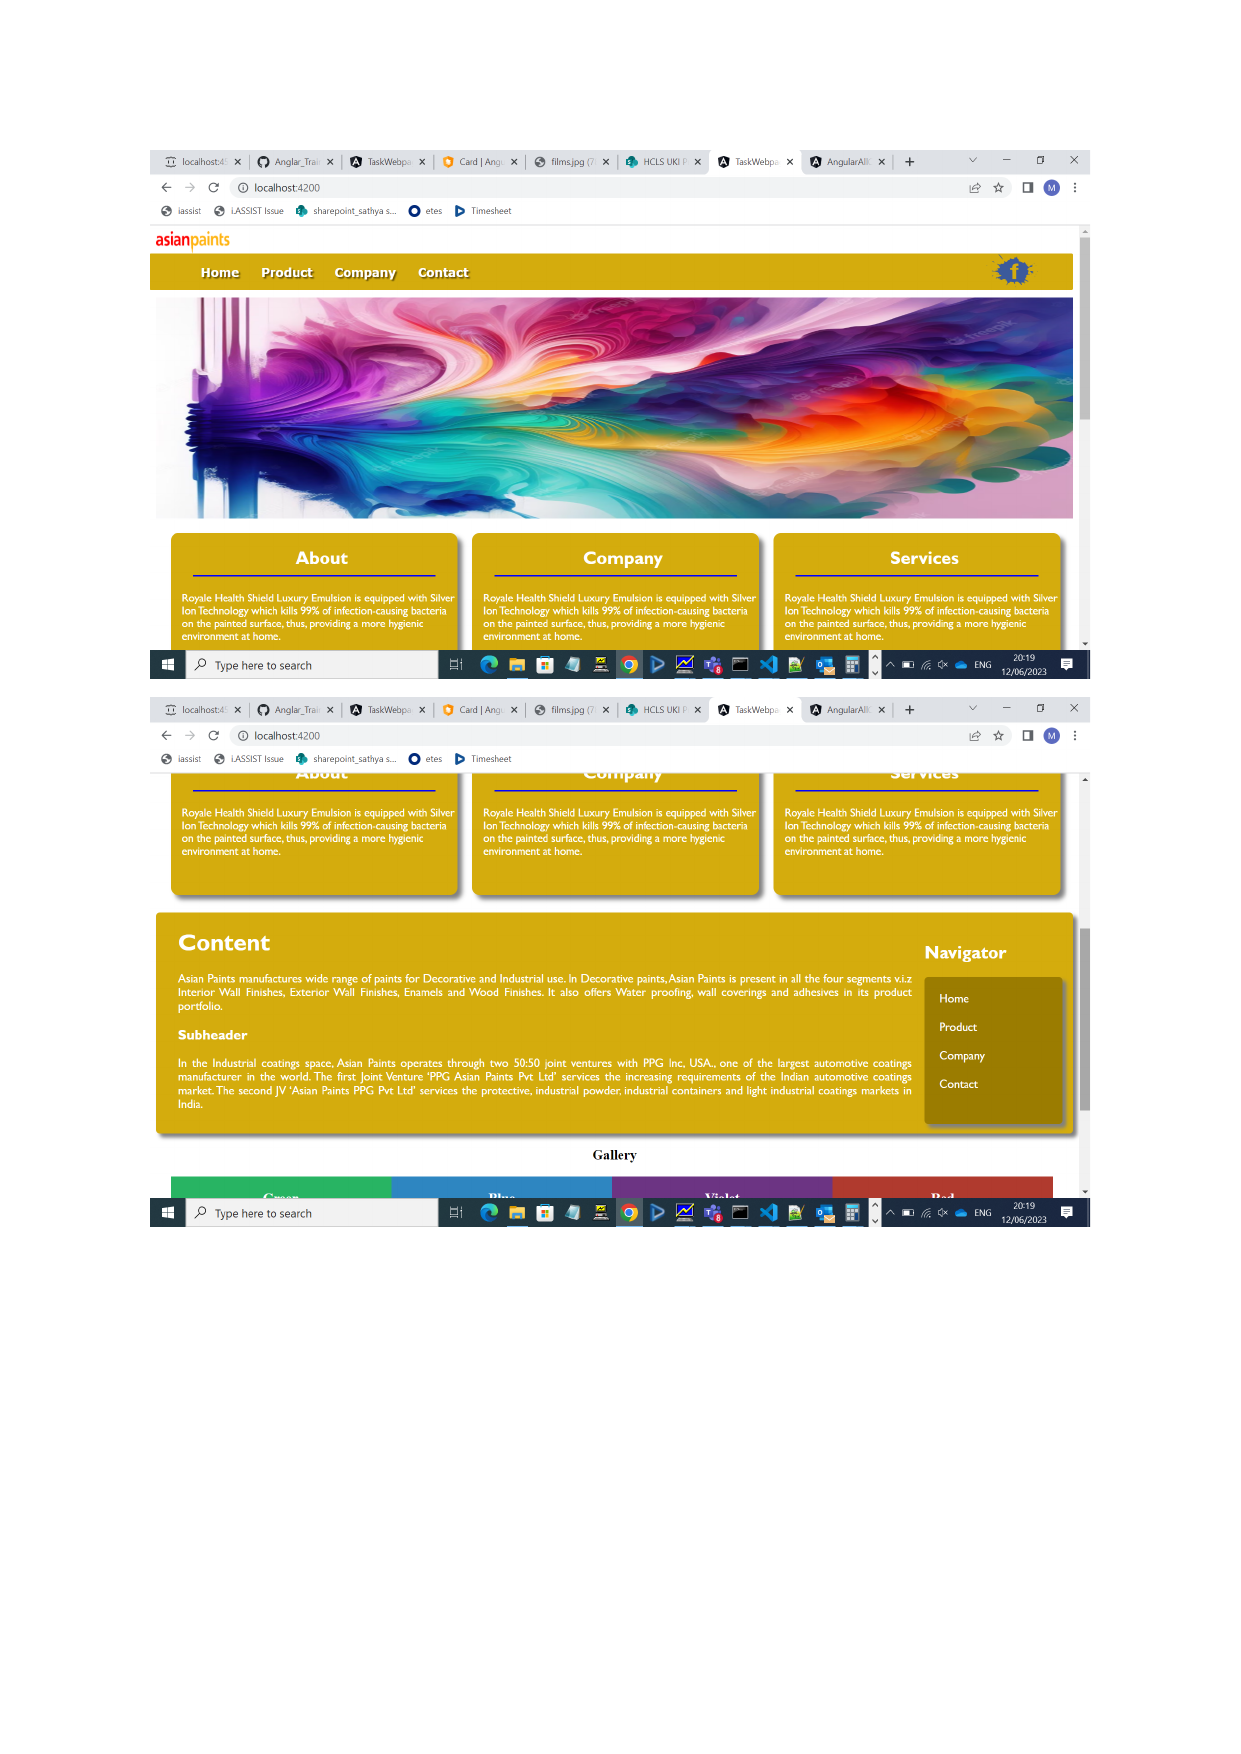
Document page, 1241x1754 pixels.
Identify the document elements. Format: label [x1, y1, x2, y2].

picture [150, 150, 1091, 679]
picture [150, 697, 1091, 1227]
